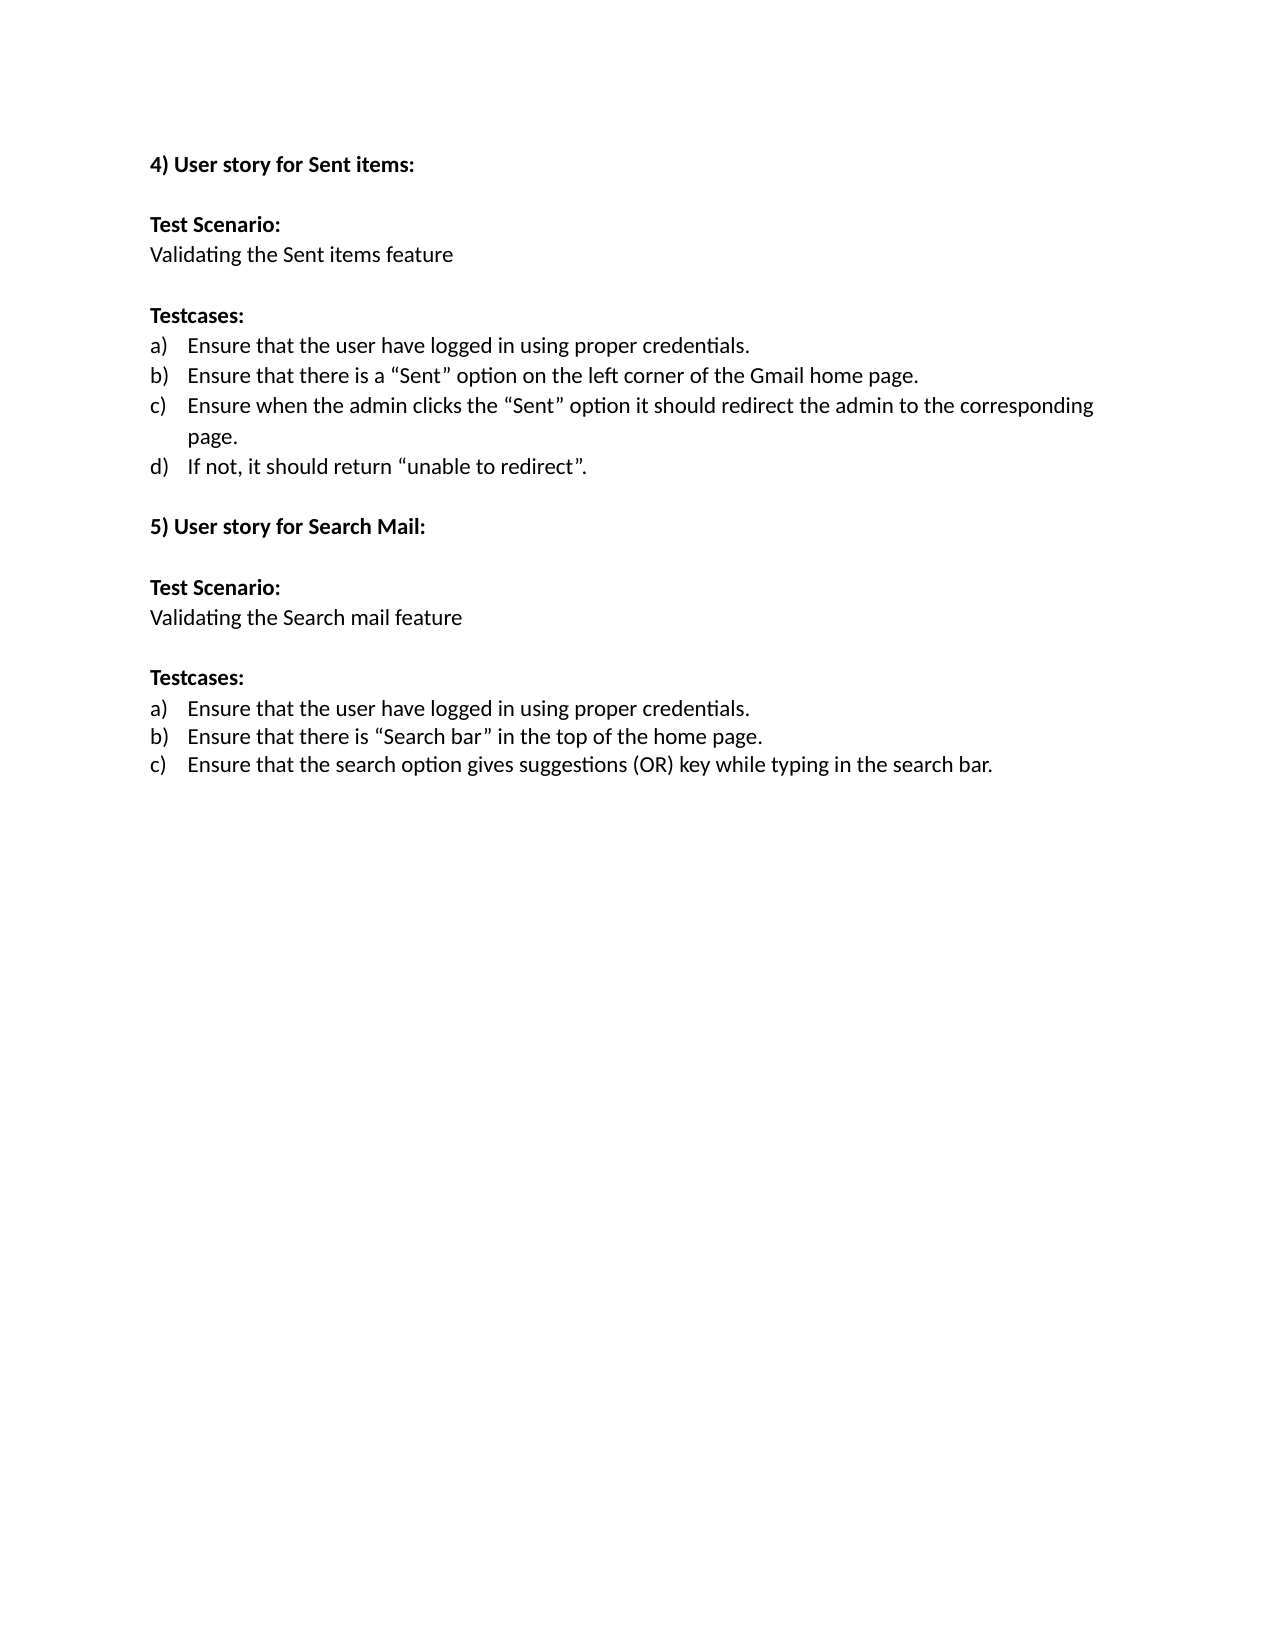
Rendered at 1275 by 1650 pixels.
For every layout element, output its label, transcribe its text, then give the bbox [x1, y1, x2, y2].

text Test Scenario: [150, 573, 1125, 601]
list Ensure that there is “Search bar” in the top of the home page. [150, 722, 1125, 750]
text Validating the Search mail feature [150, 603, 1125, 631]
list Ensure that there is a “Sent” option on the left corner of the Gmail home page. [150, 361, 1125, 389]
list If not, it should return “unable to redirect”. [150, 452, 1125, 480]
text Testcases: [150, 301, 1125, 329]
list Ensure when the admin clicks the “Sent” option it should redirect the admin to the corresponding page. [150, 392, 1125, 450]
text Testcases: [150, 663, 1125, 692]
text Validating the Sent items feature [150, 241, 1125, 269]
list Ensure that the user have logged in using proper credentials. [150, 331, 1125, 359]
list Ensure that the user have logged in using proper credentials. [150, 694, 1125, 722]
text 5) User story for Search Mail: [150, 512, 1125, 541]
list Ensure that the search option gives suggestions (OR) key while typing in the search bar. [150, 750, 1125, 778]
text Test Scenario: [150, 210, 1125, 238]
text 4) User story for Sent items: [150, 150, 1125, 178]
